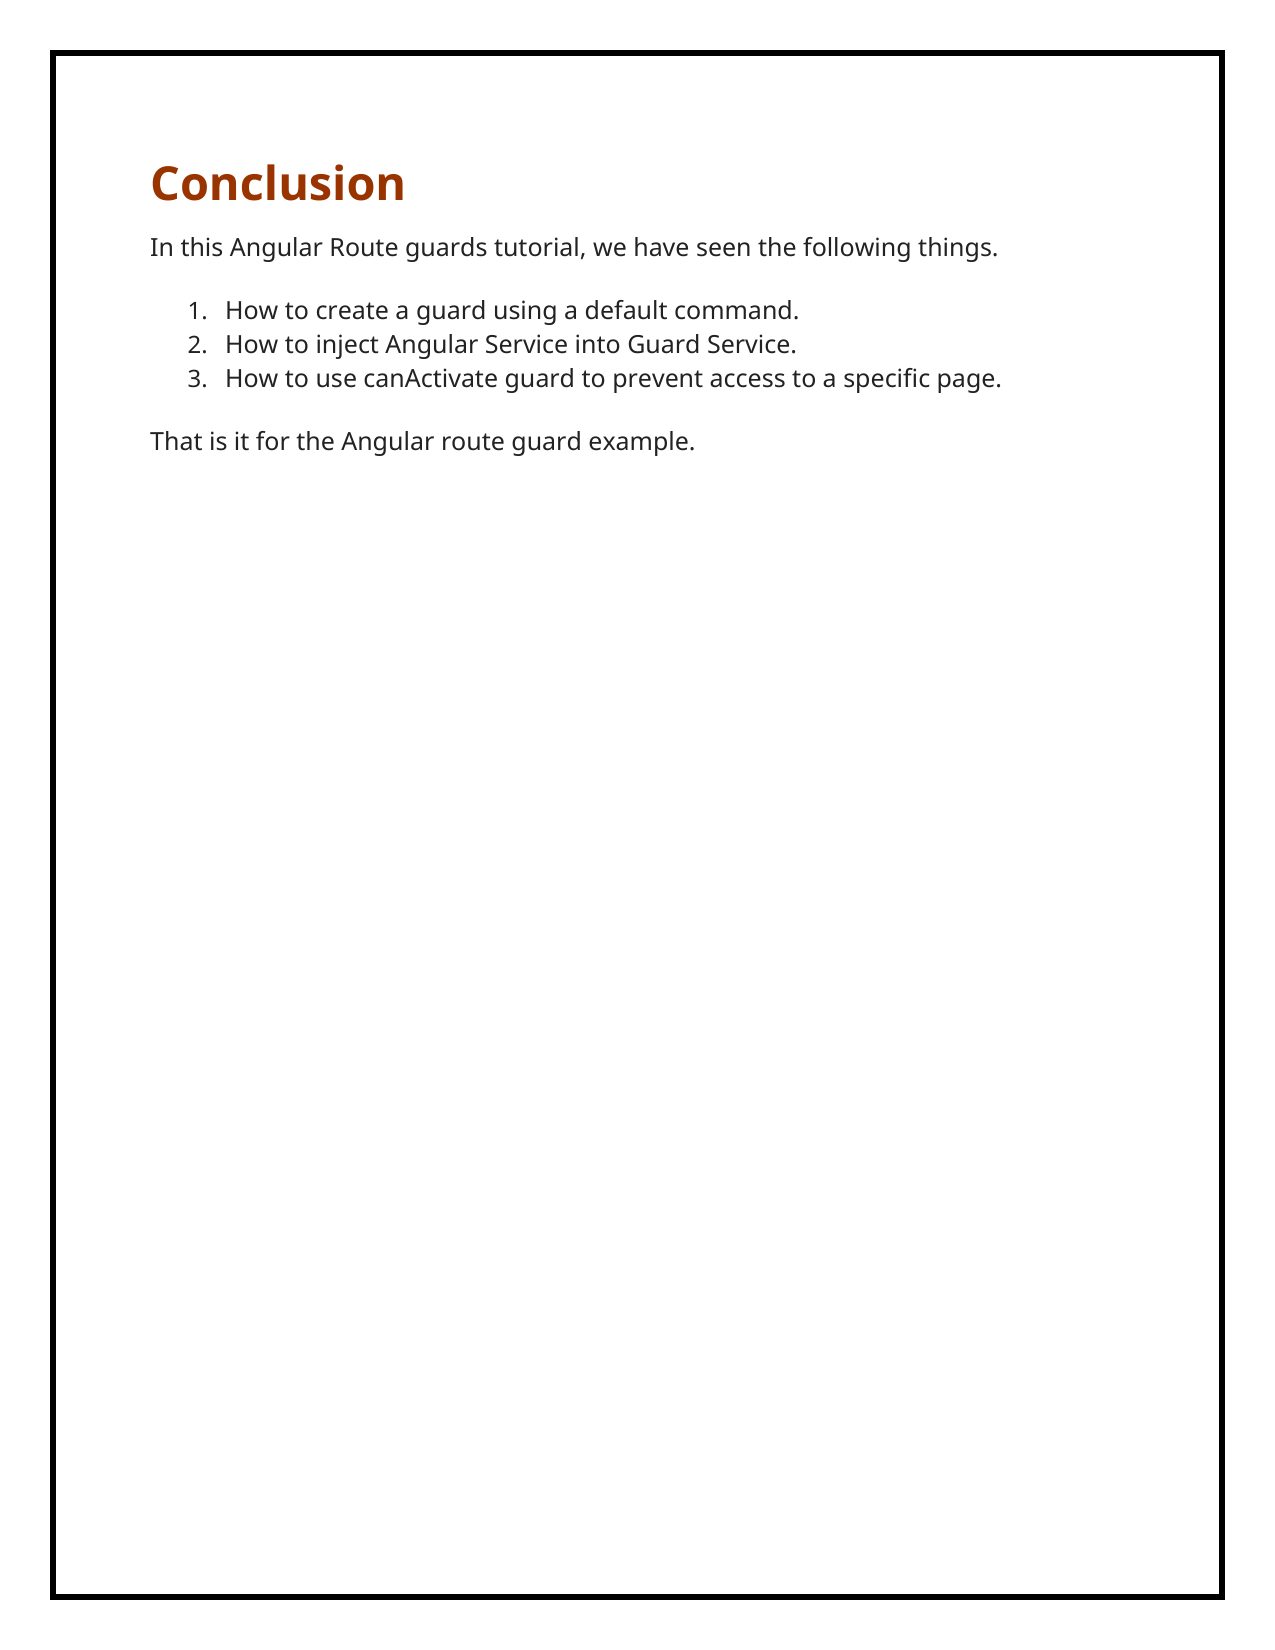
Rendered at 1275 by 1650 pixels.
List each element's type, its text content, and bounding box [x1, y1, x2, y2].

list How to inject Angular Service into Guard Service. [187, 327, 1125, 361]
list How to use canActivate guard to prevent access to a specific page. [187, 361, 1125, 395]
list How to create a guard using a default command. [187, 293, 1125, 327]
text In this Angular Route guards tutorial, we have seen the following things. [150, 229, 1125, 263]
text Conclusion [150, 150, 1125, 214]
text That is it for the Angular route guard example. [150, 424, 1125, 458]
